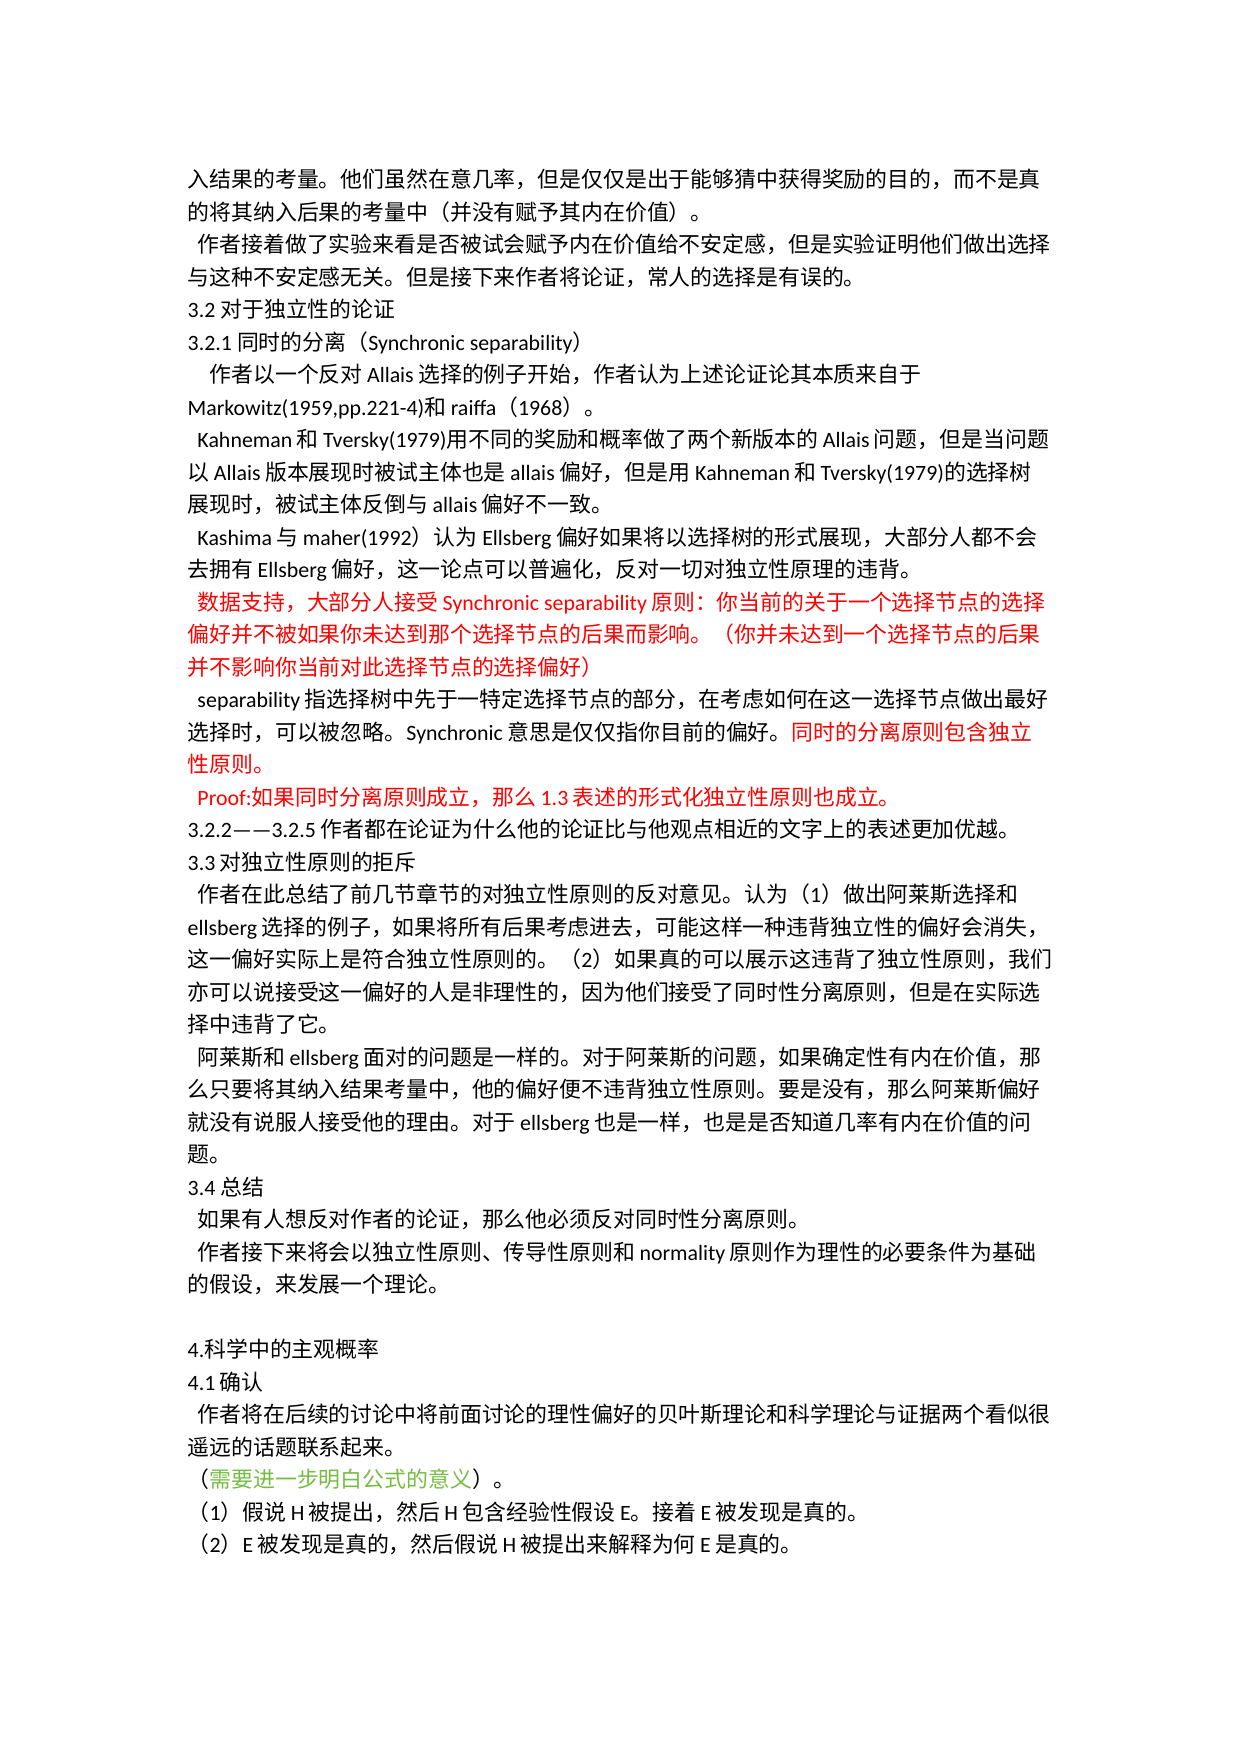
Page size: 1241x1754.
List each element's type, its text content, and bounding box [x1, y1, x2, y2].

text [187, 162, 1053, 227]
text 3.2.1 同时的分离（Synchronic separability） [187, 324, 1053, 357]
text 阿莱斯和ellsberg面对的问题是一样的。对于阿莱斯的问题，如果确定性有内在价值，那么只要将其纳入结果考量中，他的偏好便不违背独立性原则。要是没有，那么阿莱斯偏好就没有说服人接受他的理由。对于ellsberg也是一样，也是是否知道几率有内在价值的问题。 [187, 1039, 1053, 1169]
text 3.2 对于独立性的论证 [187, 292, 1053, 324]
text 作者以一个反对Allais选择的例子开始，作者认为上述论证论其本质来自于Markowitz(1959,pp.221-4)和raiffa（1968）。 [187, 357, 1053, 422]
text separability指选择树中先于一特定选择节点的部分，在考虑如何在这一选择节点做出最好选择时，可以被忽略。Synchronic意思是仅仅指你目前的偏好。同时的分离原则包含独立性原则。 [187, 682, 1053, 779]
list 4.1确认 [187, 1364, 1053, 1397]
text 作者接下来将会以独立性原则、传导性原则和normality原则作为理性的必要条件为基础的假设，来发展一个理论。 [187, 1234, 1053, 1299]
text 作者接着做了实验来看是否被试会赋予内在价值给不安定感，但是实验证明他们做出选择与这种不安定感无关。但是接下来作者将论证，常人的选择是有误的。 [187, 227, 1053, 292]
list 4.科学中的主观概率 [187, 1332, 1053, 1364]
text 数据支持，大部分人接受Synchronic separability原则：你当前的关于一个选择节点的选择偏好并不被如果你未达到那个选择节点的后果而影响。（你并未达到一个选择节点的后果并不影响你当前对此选择节点的选择偏好） [187, 584, 1053, 682]
text Kahneman和Tversky(1979)用不同的奖励和概率做了两个新版本的Allais问题，但是当问题以Allais版本展现时被试主体也是allais偏好，但是用 Kahneman和Tversky(1979)的选择树展现时，被试主体反倒与allais偏好不一致。 [187, 422, 1053, 519]
list 作者将在后续的讨论中将前面讨论的理性偏好的贝叶斯理论和科学理论与证据两个看似很遥远的话题联系起来。 [187, 1397, 1053, 1462]
text Proof:如果同时分离原则成立，那么1.3表述的形式化独立性原则也成立。 [187, 779, 1053, 812]
text 3.3对独立性原则的拒斥 [187, 844, 1053, 877]
text Kashima与maher(1992）认为 Ellsberg偏好如果将以选择树的形式展现，大部分人都不会去拥有Ellsberg偏好，这一论点可以普遍化，反对一切对独立性原理的违背。 [187, 519, 1053, 584]
text 如果有人想反对作者的论证，那么他必须反对同时性分离原则。 [187, 1202, 1053, 1234]
text 作者在此总结了前几节章节的对独立性原则的反对意见。认为（1）做出阿莱斯选择和ellsberg选择的例子，如果将所有后果考虑进去，可能这样一种违背独立性的偏好会消失，这一偏好实际上是符合独立性原则的。（2）如果真的可以展示这违背了独立性原则，我们亦可以说接受这一偏好的人是非理性的，因为他们接受了同时性分离原则，但是在实际选择中违背了它。 [187, 877, 1053, 1039]
list E被发现是真的，然后假说H被提出来解释为何E是真的。 [187, 1527, 1053, 1559]
list （需要进一步明白公式的意义）。 [187, 1462, 1053, 1494]
text 3.4 总结 [187, 1169, 1053, 1202]
text 3.2.2——3.2.5作者都在论证为什么他的论证比与他观点相近的文字上的表述更加优越。 [187, 812, 1053, 844]
list 假说H被提出，然后H包含经验性假设E。接着E被发现是真的。 [187, 1494, 1053, 1527]
